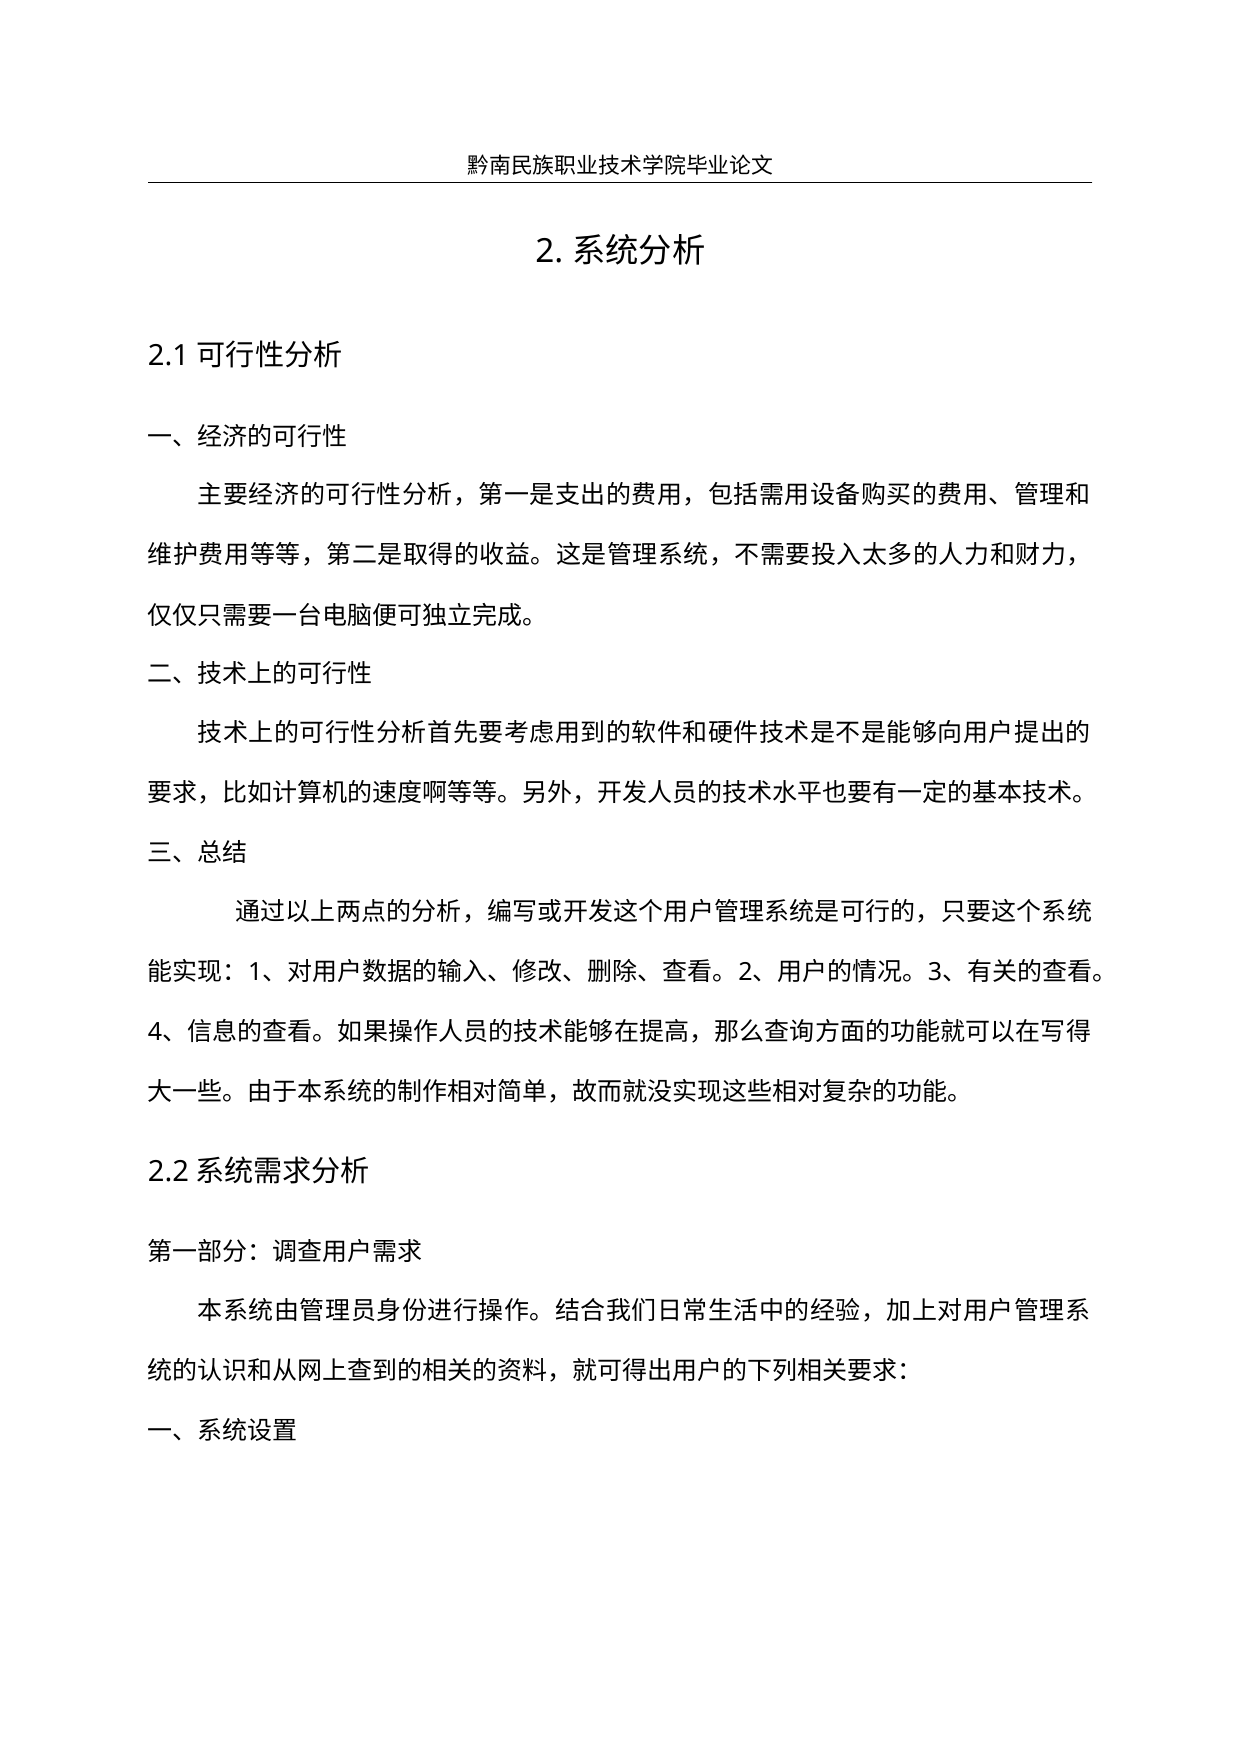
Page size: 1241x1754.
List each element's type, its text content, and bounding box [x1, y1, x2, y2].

text 技术上的可行性分析首先要考虑用到的软件和硬件技术是不是能够向用户提出的要求，比如计算机的速度啊等等。另外，开发人员的技术水平也要有一定的基本技术。 三、总结 [148, 710, 1092, 871]
text 本系统由管理员身份进行操作。结合我们日常生活中的经验，加上对用户管理系统的认识和从网上查到的相关的资料，就可得出用户的下列相关要求： 一、系统设置 [148, 1288, 1092, 1449]
text 第一部分：调查用户需求 [148, 1230, 1092, 1270]
subtitle 2. 系统分析 [148, 208, 1092, 289]
subtitle 2.1 可行性分析 [148, 313, 1092, 393]
text 二、技术上的可行性 [148, 652, 1092, 692]
text 主要经济的可行性分析，第一是支出的费用，包括需用设备购买的费用、管理和维护费用等等，第二是取得的收益。这是管理系统，不需要投入太多的人力和财力，仅仅只需要一台电脑便可独立完成。 [148, 473, 1092, 633]
subtitle 2.2系统需求分析 [148, 1128, 1092, 1209]
text 通过以上两点的分析，编写或开发这个用户管理系统是可行的，只要这个系统能实现：1、对用户数据的输入、修改、删除、查看。2、用户的情况。3、有关的查看。4、信息的查看。如果操作人员的技术能够在提高，那么查询方面的功能就可以在写得大一些。由于本系统的制作相对简单，故而就没实现这些相对复杂的功能。 [148, 889, 1092, 1110]
text 一、经济的可行性 [148, 414, 1092, 454]
